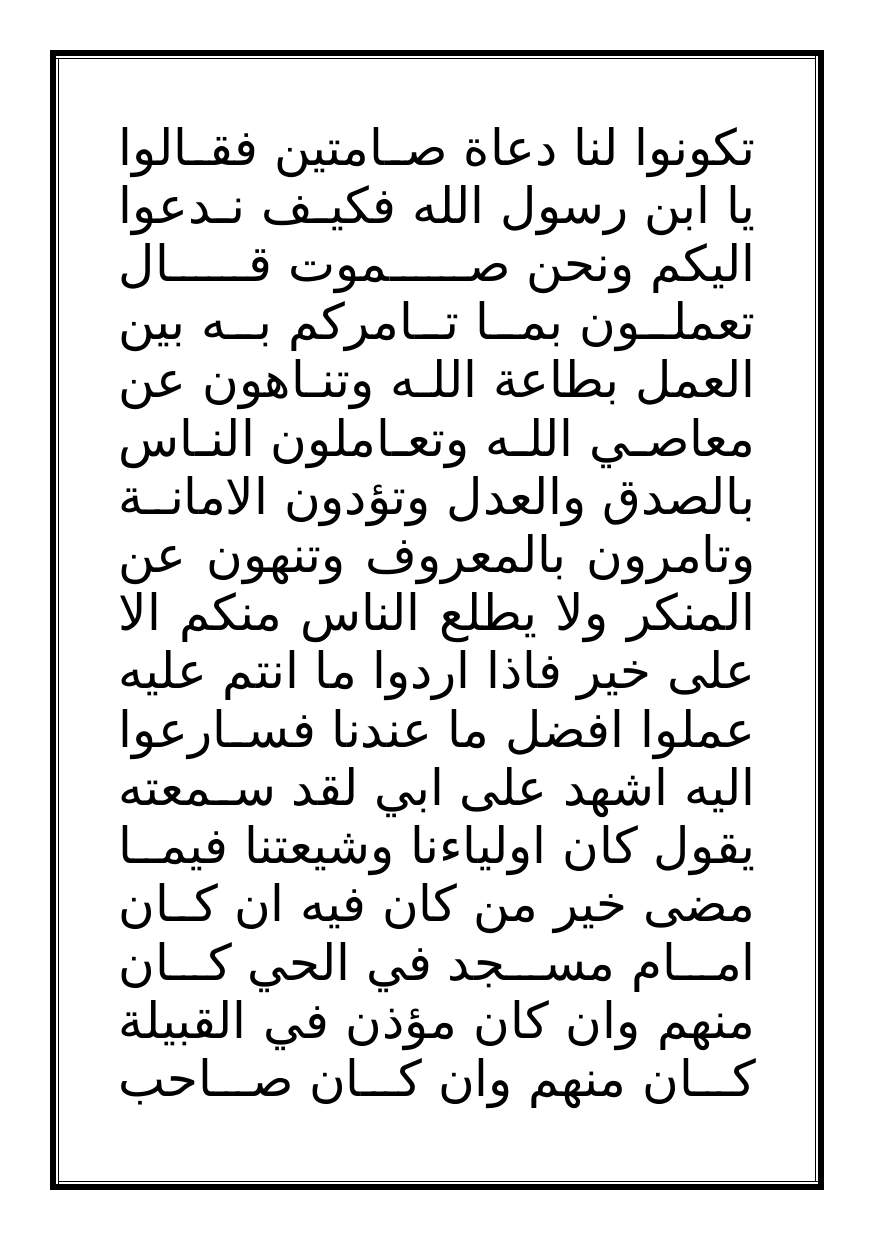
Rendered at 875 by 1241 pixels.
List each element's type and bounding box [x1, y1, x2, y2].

text [118, 118, 756, 1108]
